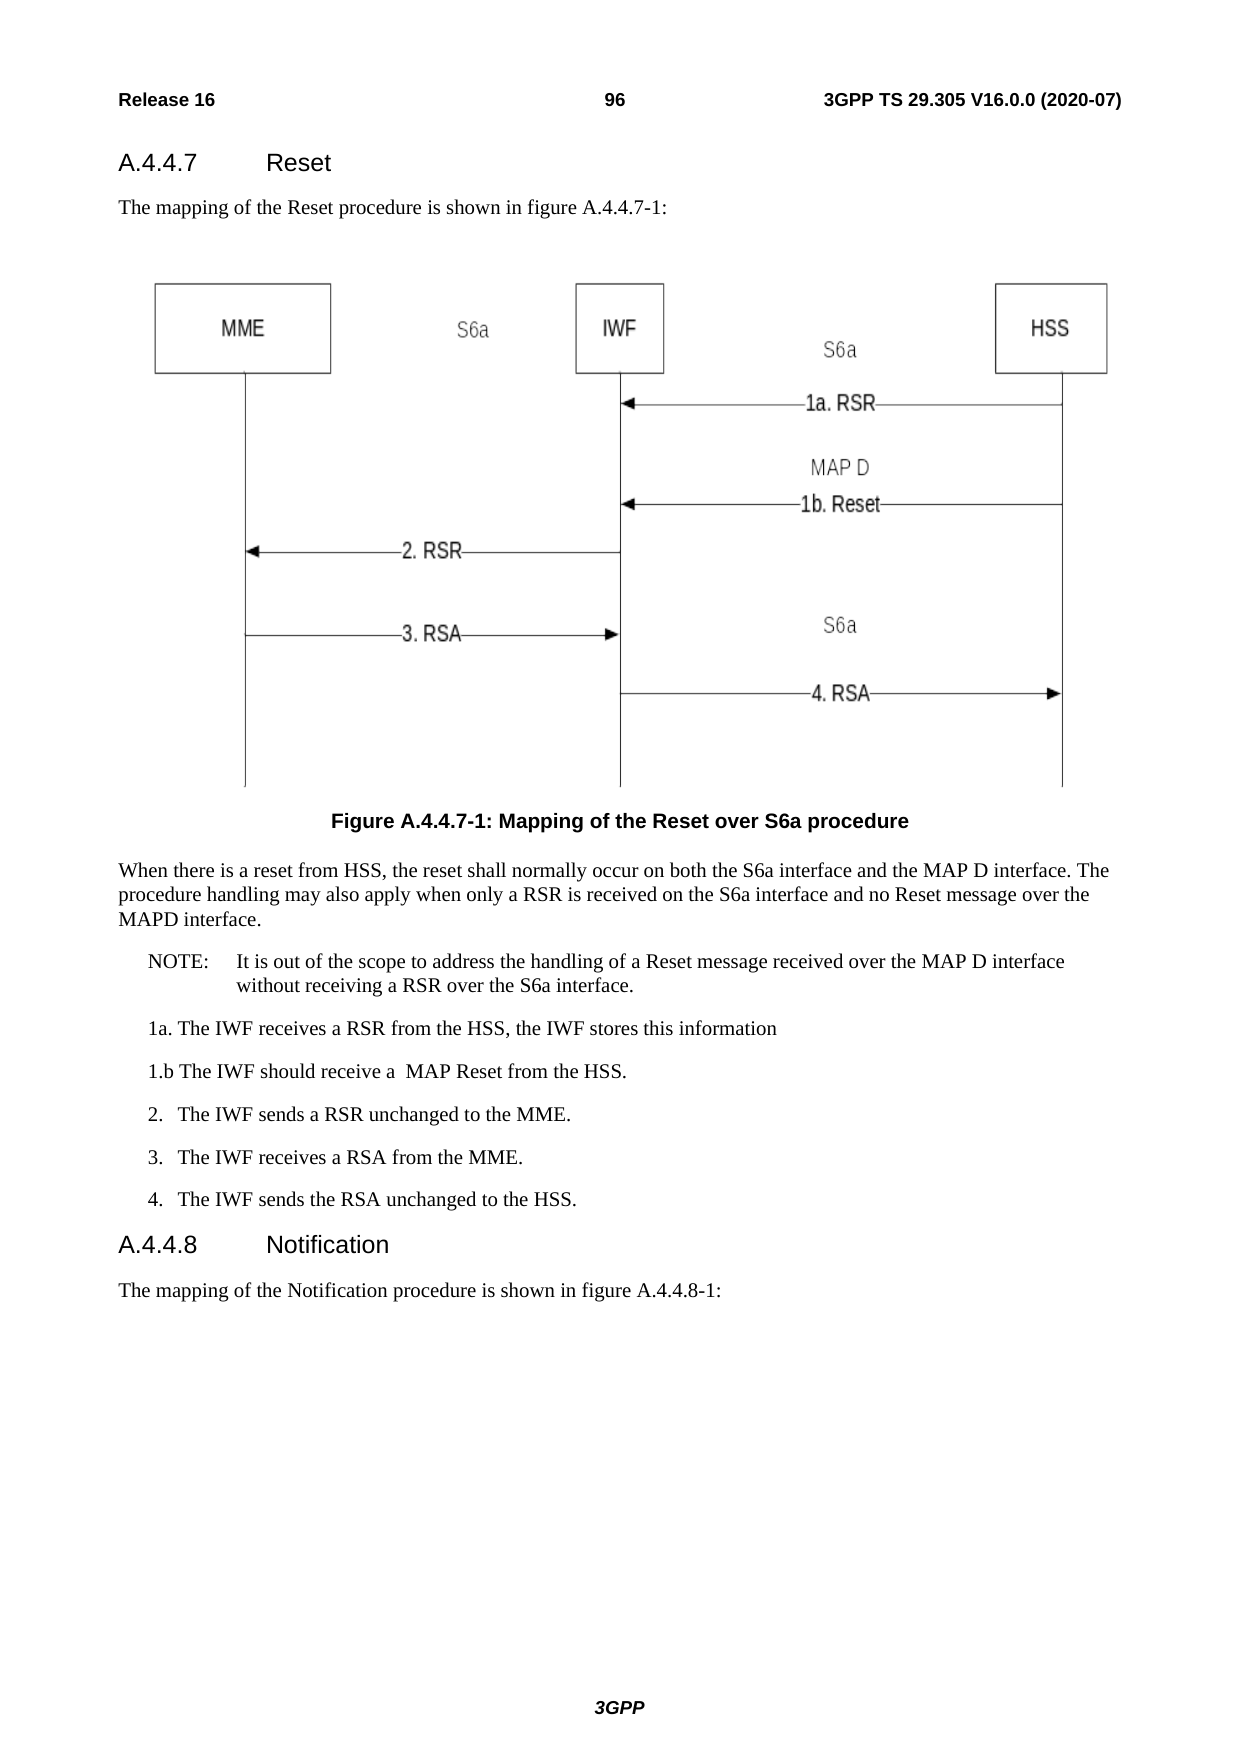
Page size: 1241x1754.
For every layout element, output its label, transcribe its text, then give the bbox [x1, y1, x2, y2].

text 4. The IWF sends the RSA unchanged to the HSS. [148, 1187, 1122, 1211]
text Figure A.4.4.7-1: Mapping of the Reset over S6a procedure [118, 809, 1122, 833]
text When there is a reset from HSS, the reset shall normally occur on both the S6a interface and the MAP D interface. The procedure handling may also apply when only a RSR is received on the S6a interface and no Reset message over the MAPD interface. [118, 858, 1122, 931]
text 1a. The IWF receives a RSR from the HSS, the IWF stores this information [148, 1016, 1122, 1040]
text 1.b The IWF should receive a MAP Reset from the HSS. [148, 1059, 1122, 1083]
subtitle A.4.4.8 Notification [118, 1230, 1122, 1259]
text The mapping of the Reset procedure is shown in figure A.4.4.7-1: [118, 195, 1122, 219]
subtitle A.4.4.7 Reset [118, 147, 1122, 176]
text 3. The IWF receives a RSA from the MME. [148, 1144, 1122, 1169]
text The mapping of the Notification procedure is shown in figure A.4.4.8-1: [118, 1278, 1122, 1302]
text 2. The IWF sends a RSR unchanged to the MME. [148, 1102, 1122, 1126]
text NOTE: It is out of the scope to address the handling of a Reset message received over the MAP D interface without receiving a RSR over the S6a interface. [148, 949, 1122, 997]
